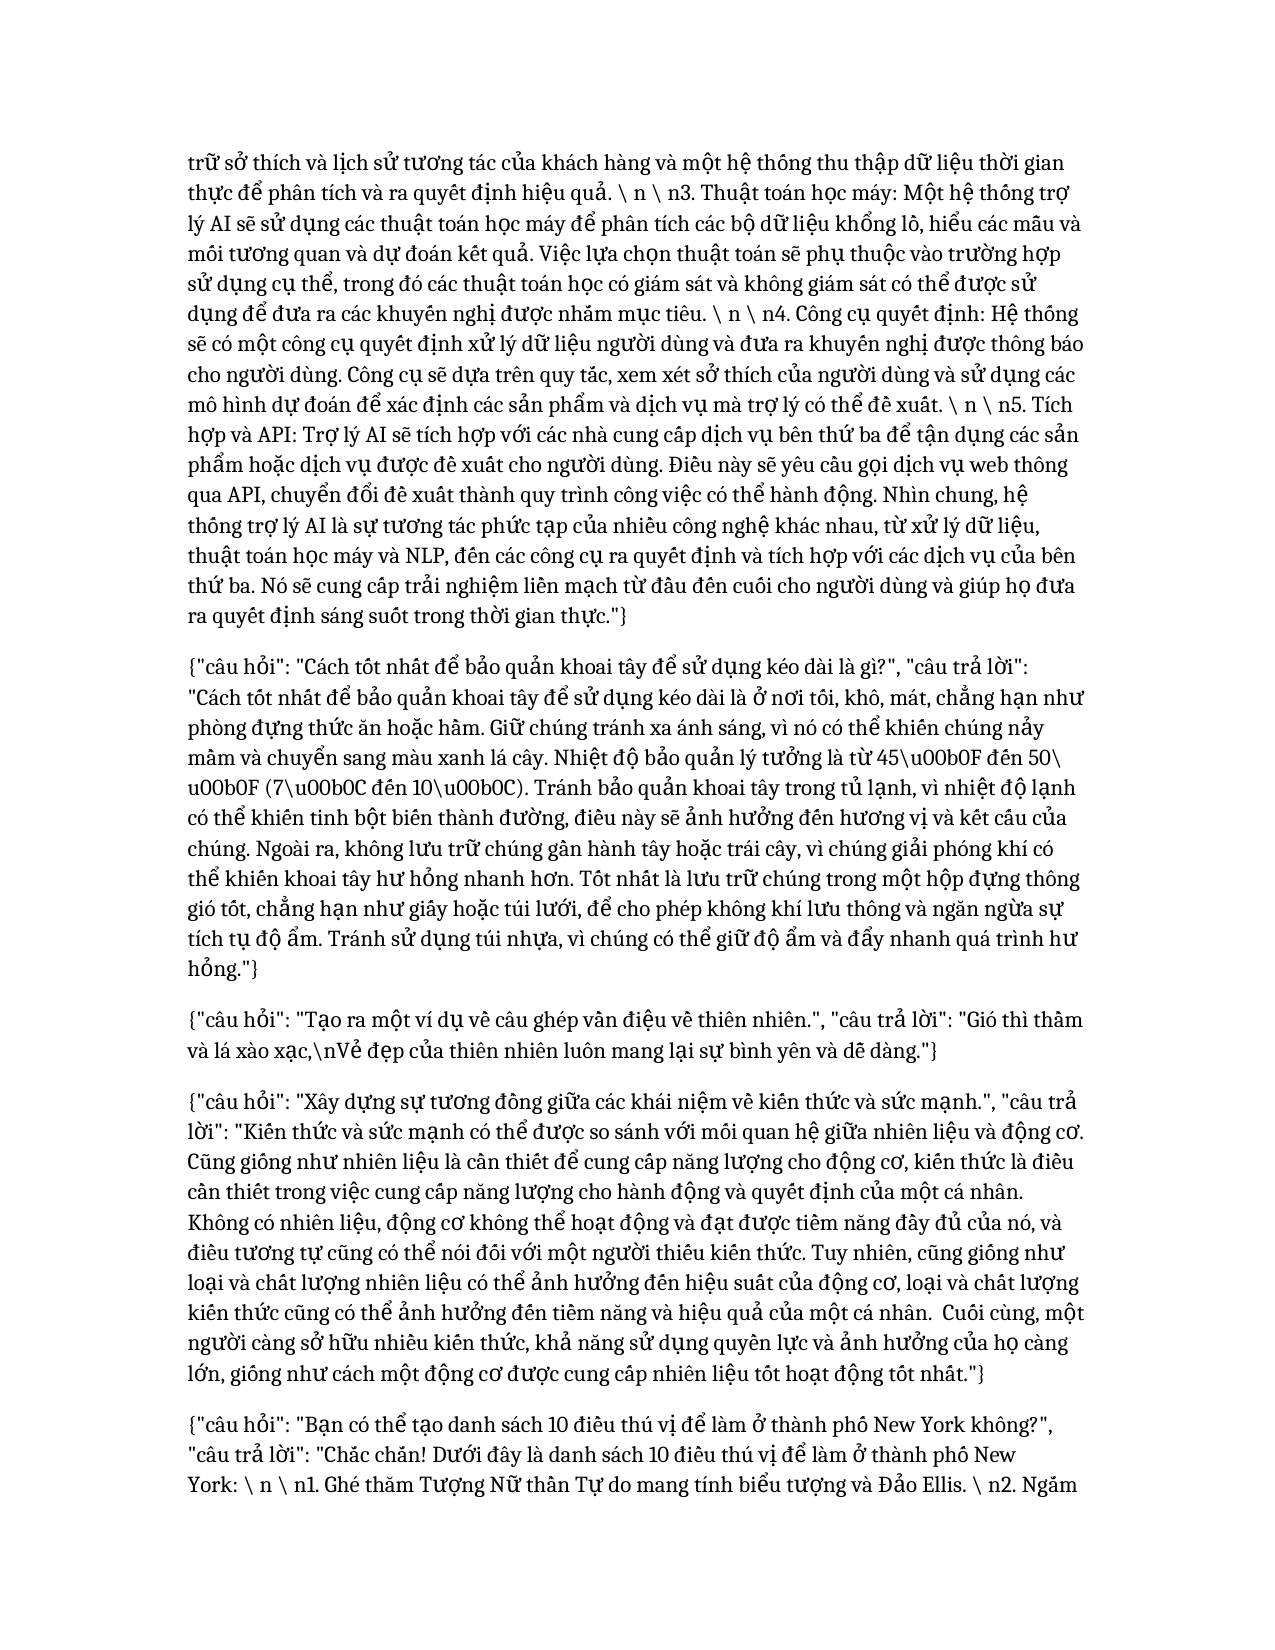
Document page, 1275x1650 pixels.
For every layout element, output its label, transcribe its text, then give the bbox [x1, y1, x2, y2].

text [187, 150, 1087, 629]
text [187, 1411, 1087, 1498]
text {"câu hỏi": "Xây dựng sự tương đồng giữa các khái niệm về kiến thức và sức mạnh.", "câu trả lời": "Kiến thức và sức mạnh có thể được so sánh với mối quan hệ giữa nhiên liệu và động cơ. Cũng giống như nhiên liệu là cần thiết để cung cấp năng lượng cho động cơ, kiến thức là điều cần thiết trong việc cung cấp năng lượng cho hành động và quyết định của một cá nhân. Không có nhiên liệu, động cơ không thể hoạt động và đạt được tiềm năng đầy đủ của nó, và điều tương tự cũng có thể nói đối với một người thiếu kiến thức. Tuy nhiên, cũng giống như loại và chất lượng nhiên liệu có thể ảnh hưởng đến hiệu suất của động cơ, loại và chất lượng kiến thức cũng có thể ảnh hưởng đến tiềm năng và hiệu quả của một cá nhân. Cuối cùng, một người càng sở hữu nhiều kiến thức, khả năng sử dụng quyền lực và ảnh hưởng của họ càng lớn, giống như cách một động cơ được cung cấp nhiên liệu tốt hoạt động tốt nhất."} [187, 1088, 1087, 1387]
text {"câu hỏi": "Tạo ra một ví dụ về câu ghép vần điệu về thiên nhiên.", "câu trả lời": "Gió thì thầm và lá xào xạc,\nVẻ đẹp của thiên nhiên luôn mang lại sự bình yên và dễ dàng."} [187, 1007, 1087, 1064]
text {"câu hỏi": "Cách tốt nhất để bảo quản khoai tây để sử dụng kéo dài là gì?", "câu trả lời": "Cách tốt nhất để bảo quản khoai tây để sử dụng kéo dài là ở nơi tối, khô, mát, chẳng hạn như phòng đựng thức ăn hoặc hầm. Giữ chúng tránh xa ánh sáng, vì nó có thể khiến chúng nảy mầm và chuyển sang màu xanh lá cây. Nhiệt độ bảo quản lý tưởng là từ 45\u00b0F đến 50\u00b0F (7\u00b0C đến 10\u00b0C). Tránh bảo quản khoai tây trong tủ lạnh, vì nhiệt độ lạnh có thể khiến tinh bột biến thành đường, điều này sẽ ảnh hưởng đến hương vị và kết cấu của chúng. Ngoài ra, không lưu trữ chúng gần hành tây hoặc trái cây, vì chúng giải phóng khí có thể khiến khoai tây hư hỏng nhanh hơn. Tốt nhất là lưu trữ chúng trong một hộp đựng thông gió tốt, chẳng hạn như giấy hoặc túi lưới, để cho phép không khí lưu thông và ngăn ngừa sự tích tụ độ ẩm. Tránh sử dụng túi nhựa, vì chúng có thể giữ độ ẩm và đẩy nhanh quá trình hư hỏng."} [187, 654, 1087, 983]
